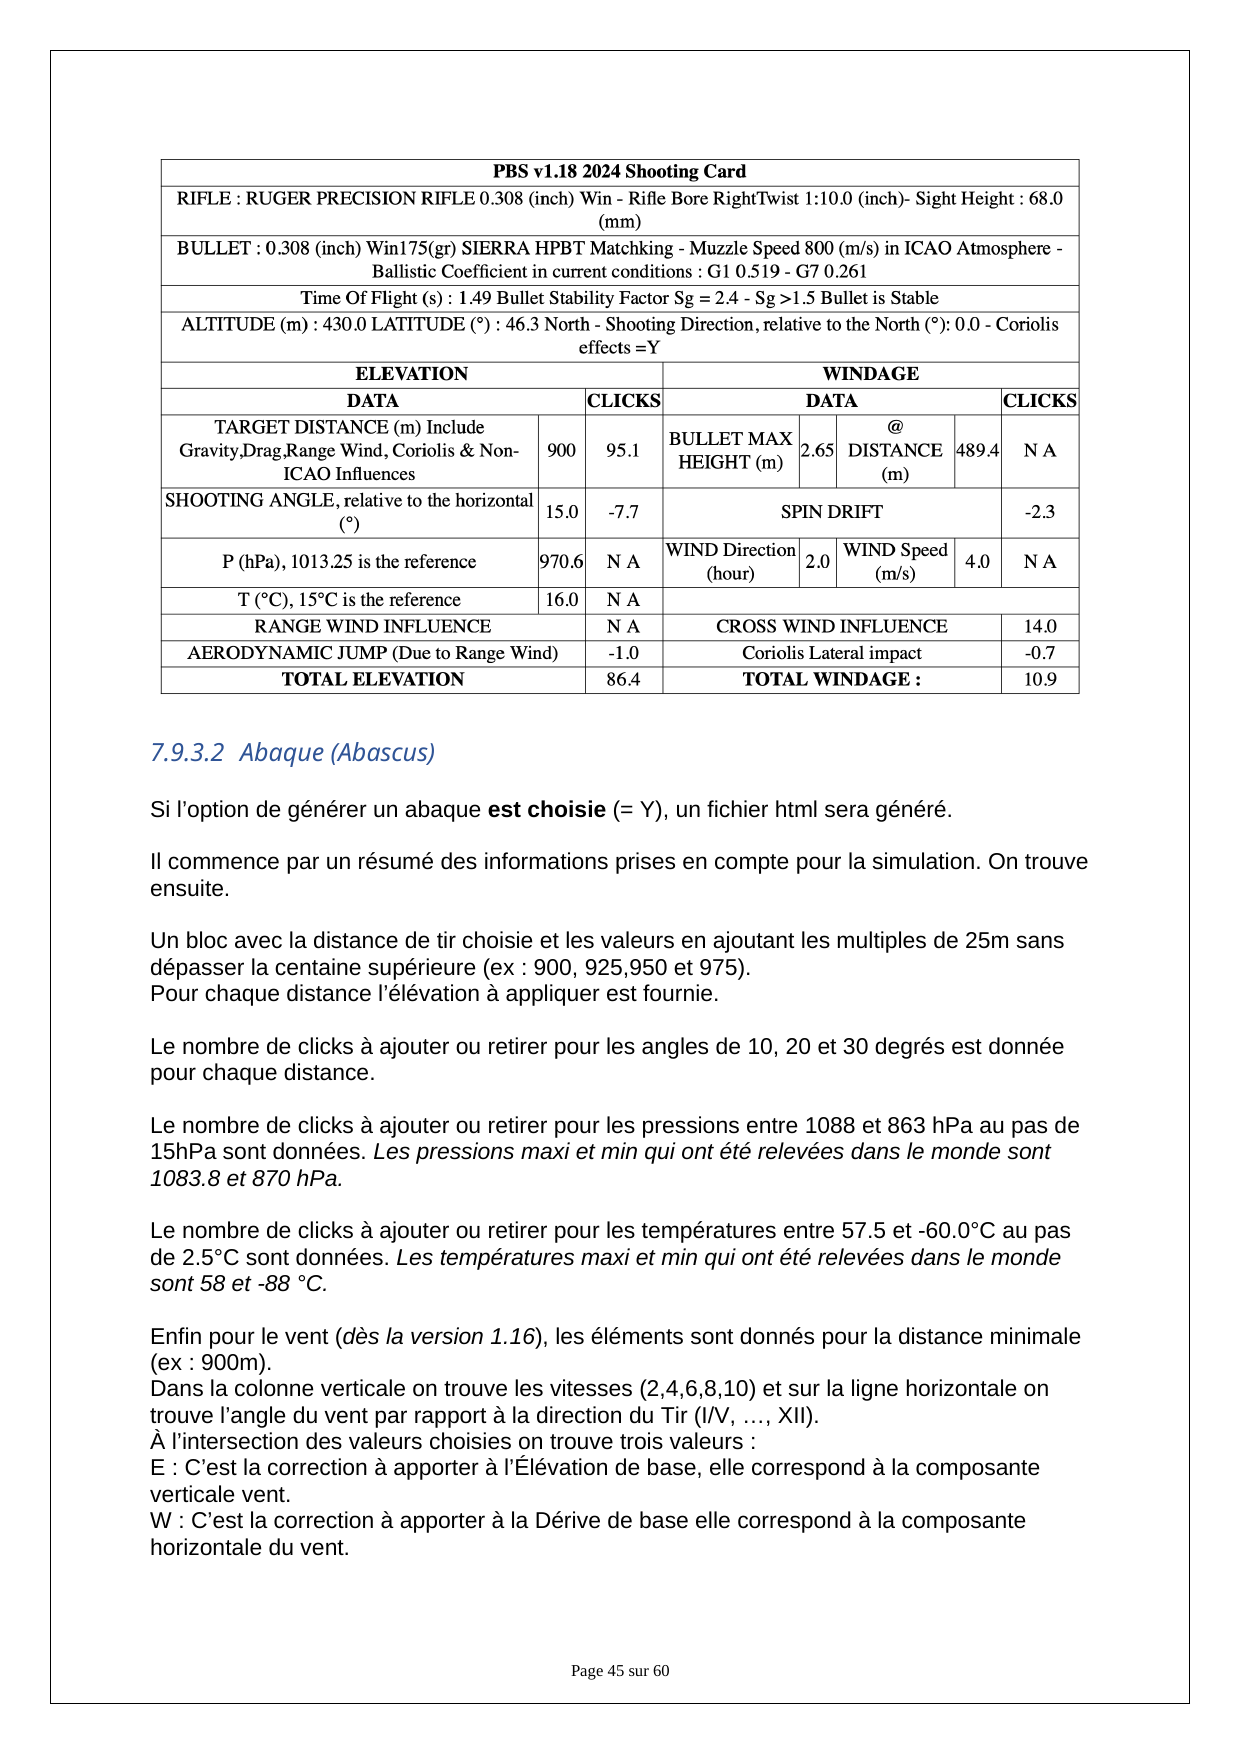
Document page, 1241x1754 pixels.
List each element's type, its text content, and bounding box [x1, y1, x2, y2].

text Le nombre de clicks à ajouter ou retirer pour les températures entre 57.5 et -60.0°C au pas de 2.5°C sont données. Les températures maxi et min qui ont été relevées dans le monde sont 58 et -88 °C. [150, 1217, 1090, 1296]
text Le nombre de clicks à ajouter ou retirer pour les pressions entre 1088 et 863 hPa au pas de 15hPa sont données. Les pressions maxi et min qui ont été relevées dans le monde sont 1083.8 et 870 hPa. [150, 1112, 1090, 1191]
text E : C’est la correction à apporter à l’Élévation de base, elle correspond à la composante verticale vent. [150, 1454, 1090, 1507]
text Un bloc avec la distance de tir choisie et les valeurs en ajoutant les multiples de 25m sans dépasser la centaine supérieure (ex : 900, 925,950 et 975). [150, 927, 1090, 980]
text Pour chaque distance l’élévation à appliquer est fournie. [150, 980, 1090, 1006]
text Enfin pour le vent (dès la version 1.16), les éléments sont donnés pour la distance minimale (ex : 900m). [150, 1323, 1090, 1375]
text W : C’est la correction à apporter à la Dérive de base elle correspond à la composante horizontale du vent. [150, 1507, 1090, 1560]
text À l’intersection des valeurs choisies on trouve trois valeurs : [150, 1428, 1090, 1454]
text Le nombre de clicks à ajouter ou retirer pour les angles de 10, 20 et 30 degrés est donnée pour chaque distance. [150, 1033, 1090, 1085]
text Dans la colonne verticale on trouve les vitesses (2,4,6,8,10) et sur la ligne horizontale on trouve l’angle du vent par rapport à la direction du Tir (I/V, …, XII). [150, 1375, 1090, 1428]
subtitle Abaque (Abascus) [150, 735, 1090, 769]
text Si l’option de générer un abaque est choisie (= Y), un fichier html sera généré. [150, 796, 1090, 822]
picture [150, 150, 1091, 705]
text Il commence par un résumé des informations prises en compte pour la simulation. On trouve ensuite. [150, 848, 1090, 901]
